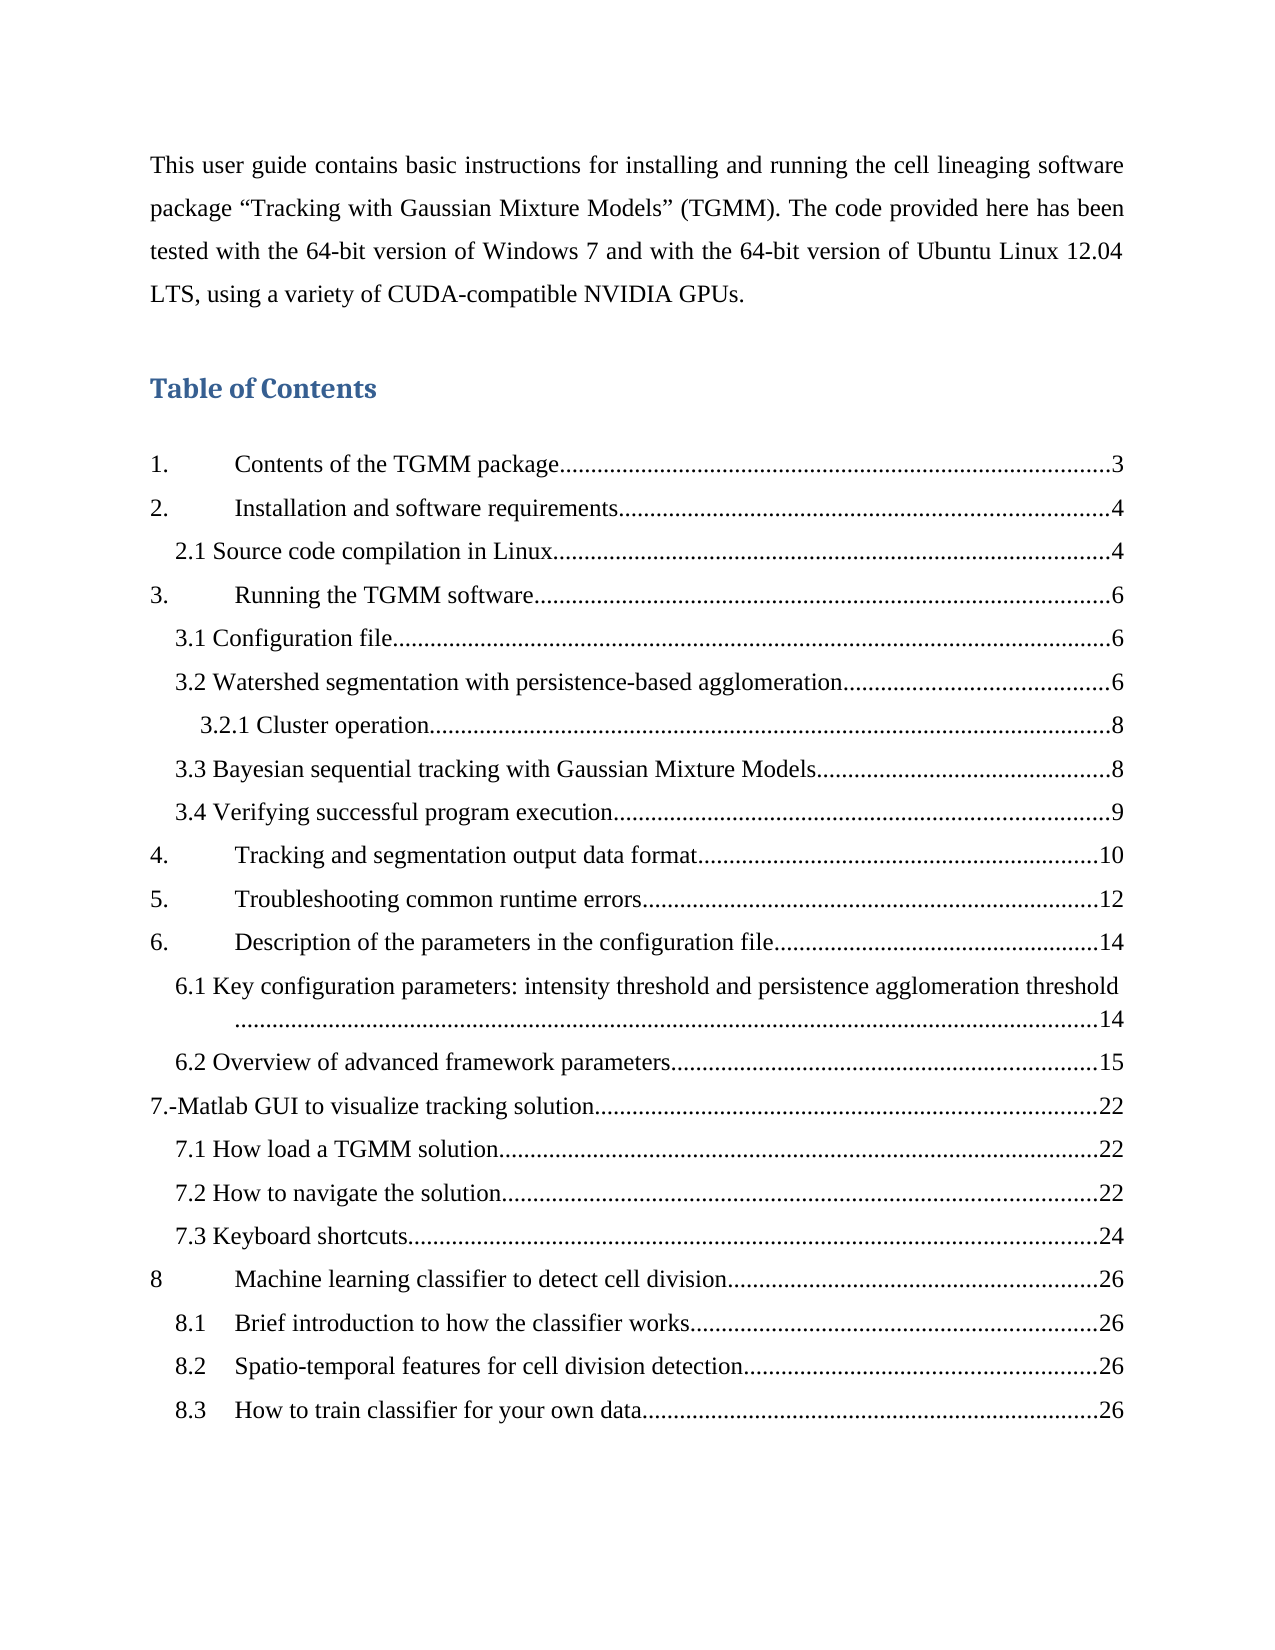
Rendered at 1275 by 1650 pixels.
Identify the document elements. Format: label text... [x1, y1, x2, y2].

text This user guide contains basic instructions for installing and running the cell lineaging software package “Tracking with Gaussian Mixture Models” (TGMM). The code provided here has been tested with the 64-bit version of Windows 7 and with the 64-bit version of Ubuntu Linux 12.04 LTS, using a variety of CUDA-compatible NVIDIA GPUs. [150, 150, 1125, 308]
